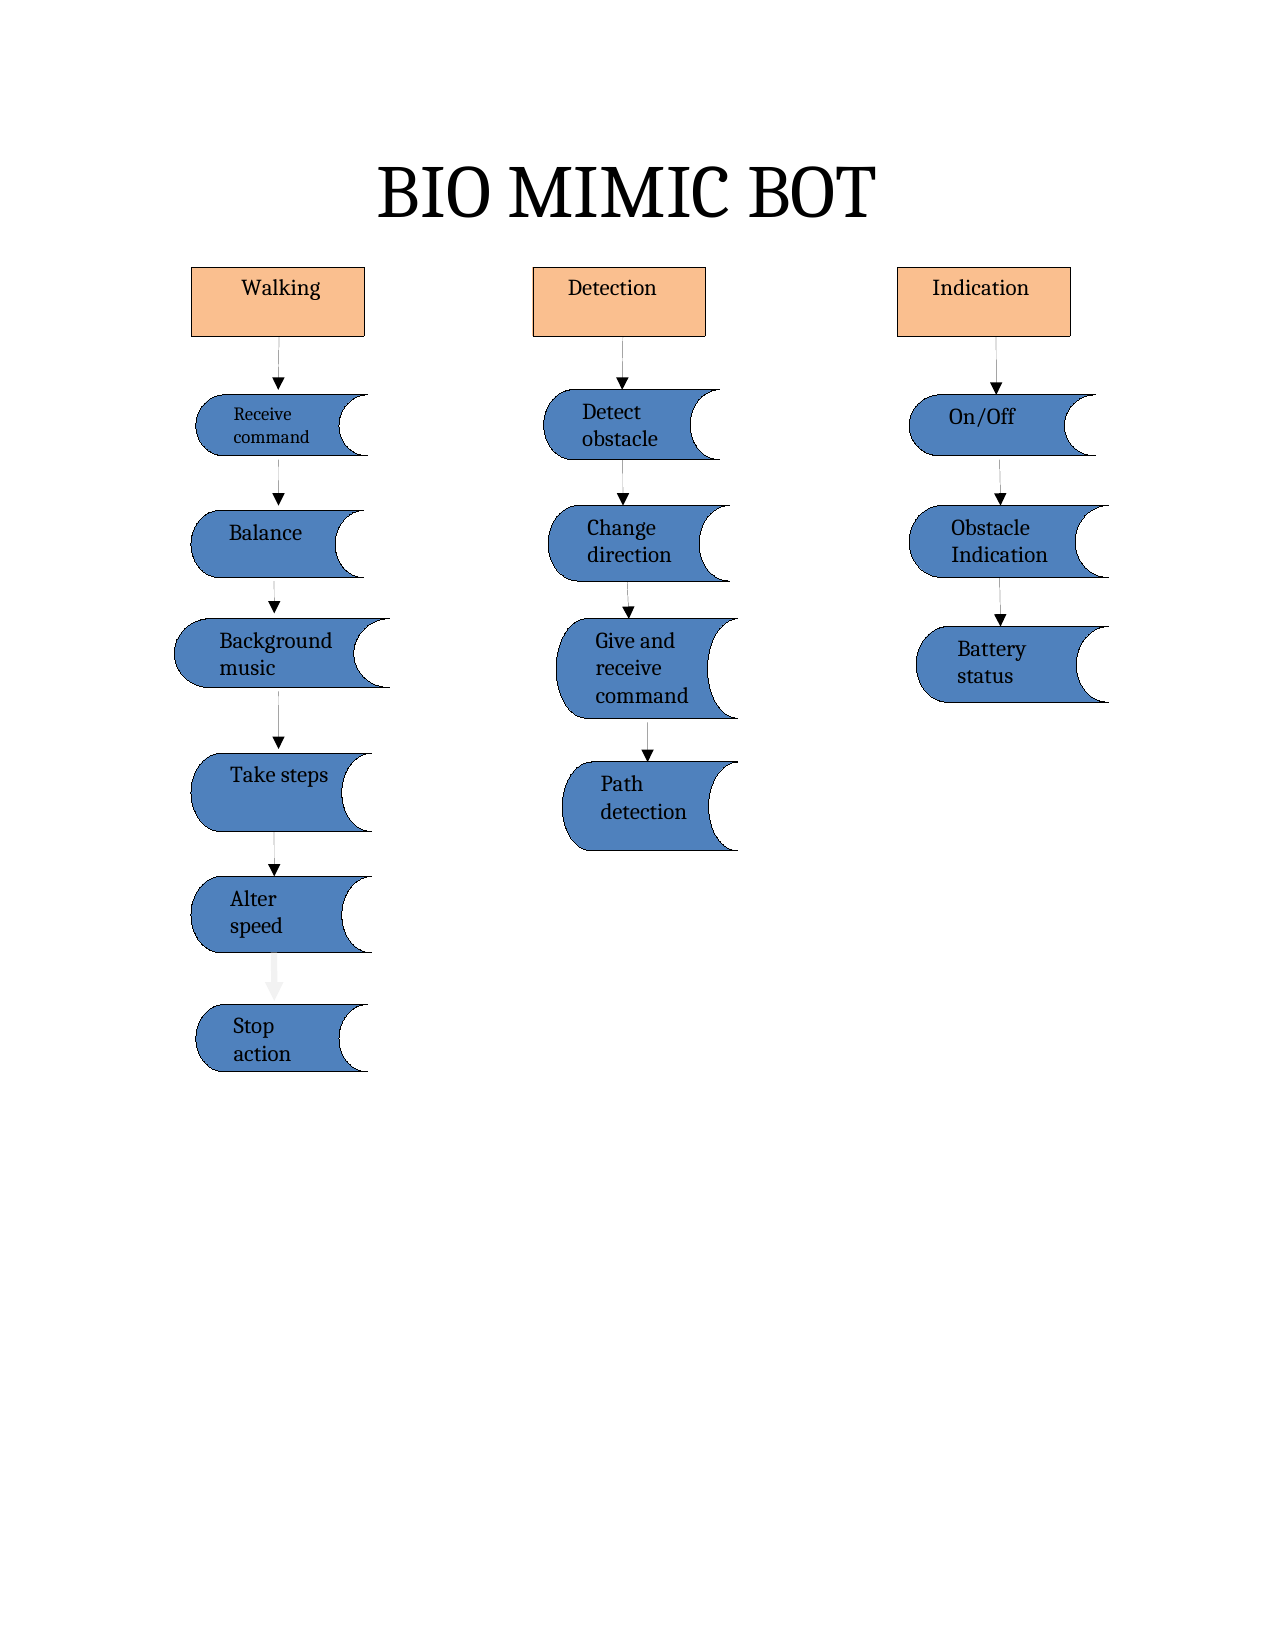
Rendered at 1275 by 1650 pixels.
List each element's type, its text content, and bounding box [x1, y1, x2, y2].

text BIO MIMIC BOT [150, 150, 1125, 236]
